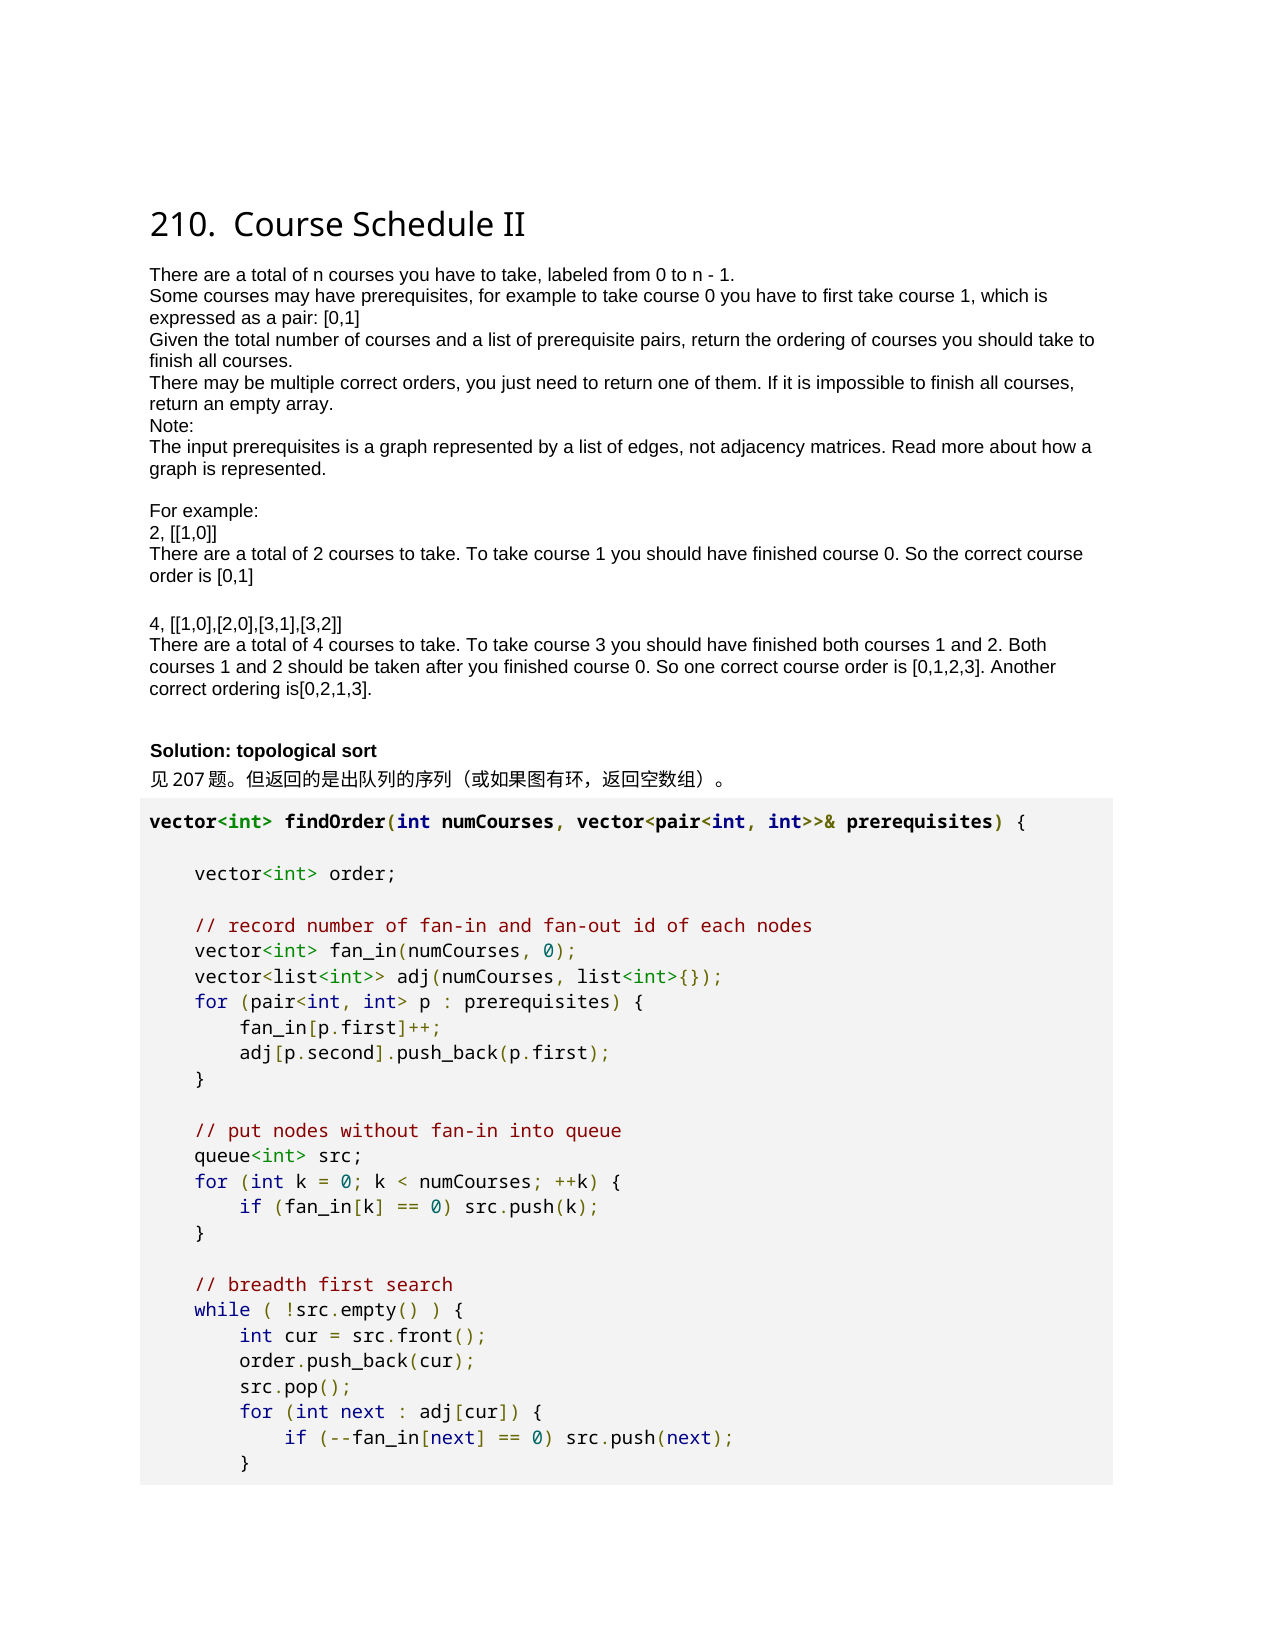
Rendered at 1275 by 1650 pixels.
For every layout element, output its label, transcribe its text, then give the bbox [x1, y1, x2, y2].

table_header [140, 798, 1113, 1485]
table_cell For example: 2, [[1,0]] There are a total of 2 courses to take. To take course 1 you should have finished course 0. So the correct course order is [0,1] 4, [[1,0],[2,0],[3,1],[3,2]] There are a total of 4 courses to take. To take course 3 you should have finished both courses 1 and 2. Both courses 1 and 2 should be taken after you finished course 0. So one correct course order is [0,1,2,3]. Another correct ordering is[0,2,1,3]. [139, 490, 1114, 709]
text 见207题。但返回的是出队列的序列（或如果图有环，返回空数组）。 [150, 764, 1125, 792]
text Solution: topological sort [150, 739, 1125, 761]
table_header There are a total of n courses you have to take, labeled from 0 to n - 1. Some courses may have prerequisites, for example to take course 0 you have to first take course 1, which is expressed as a pair: [0,1] Given the total number of courses and a list of prerequisite pairs, return the ordering of courses you should take to finish all courses. There may be multiple correct orders, you just need to return one of them. If it is impossible to finish all courses, return an empty array. Note: The input prerequisites is a graph represented by a list of edges, not adjacency matrices. Read more about how a graph is represented. [139, 253, 1114, 490]
subtitle 210. Course Schedule II [150, 201, 1125, 246]
